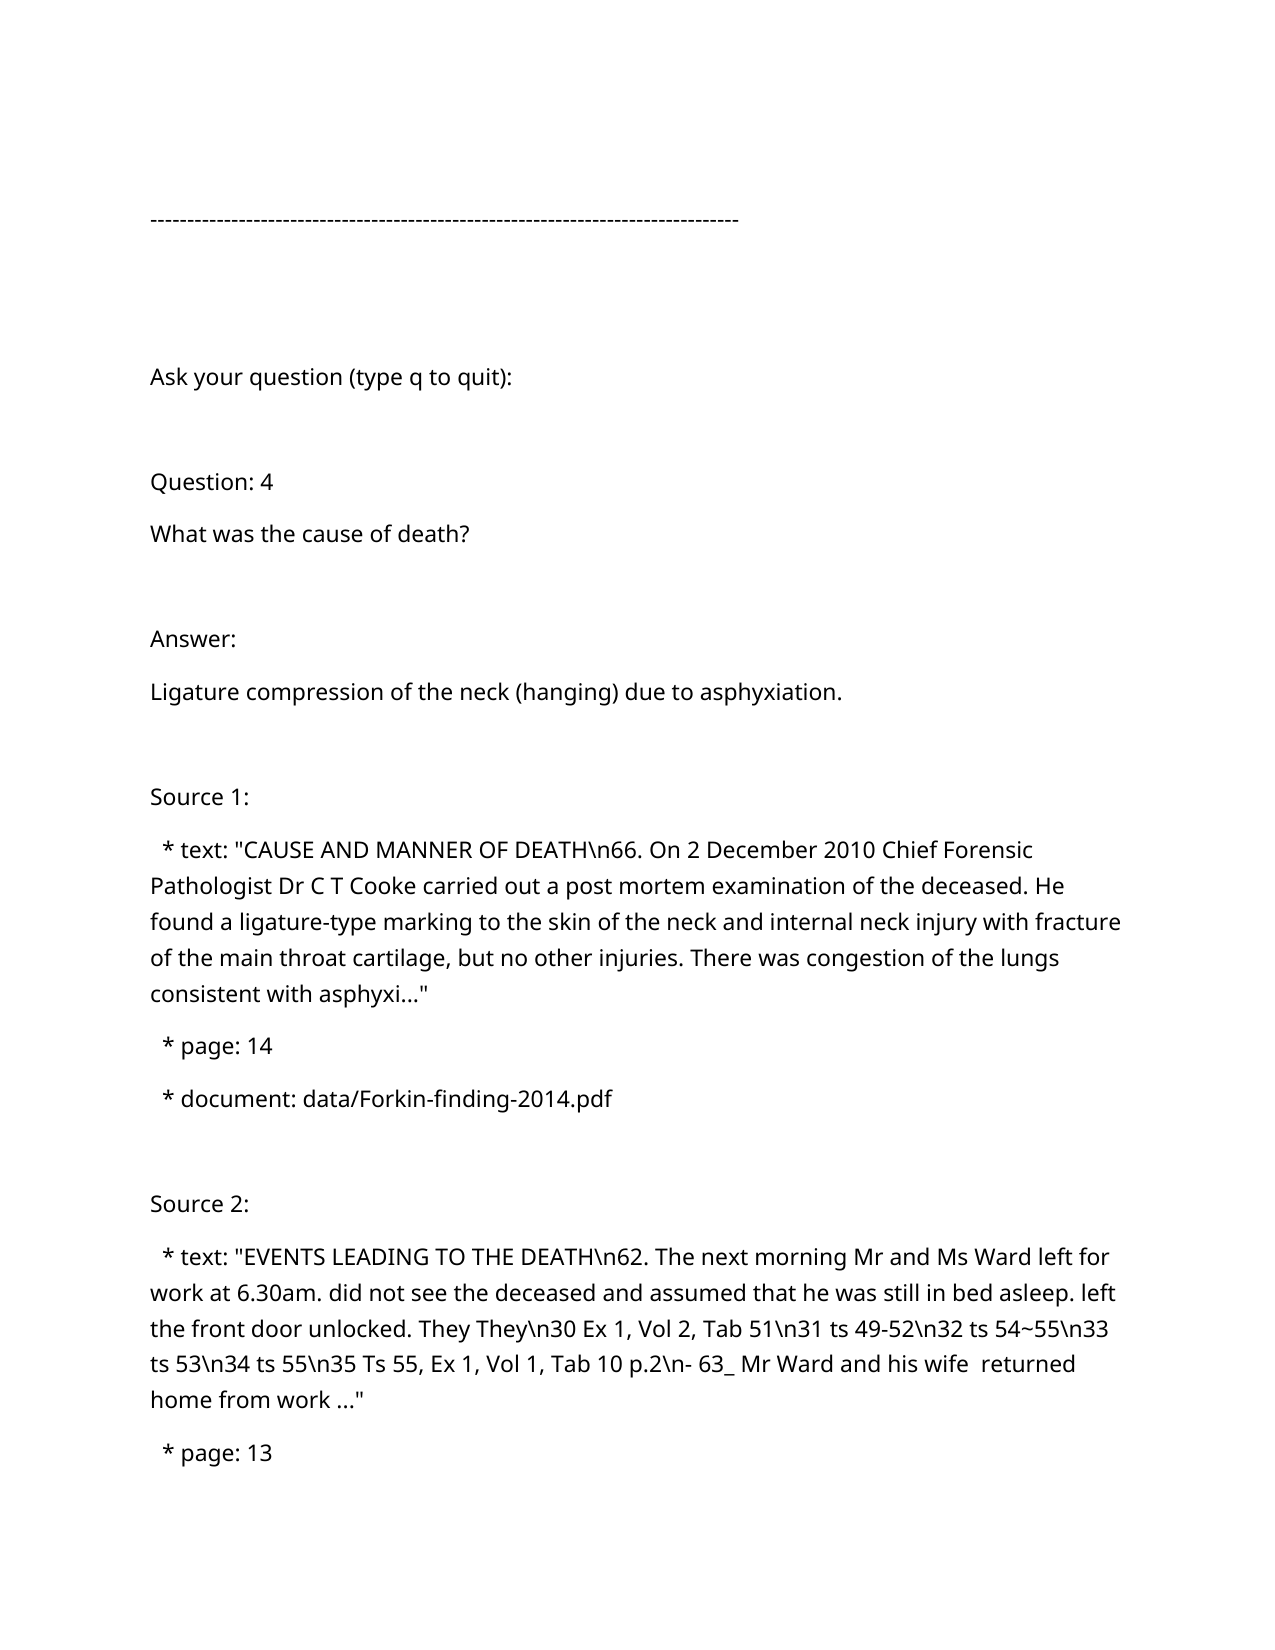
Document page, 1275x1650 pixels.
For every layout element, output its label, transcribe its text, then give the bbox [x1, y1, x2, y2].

text -------------------------------------------------------------------------------- [150, 203, 1125, 234]
text Answer: [150, 623, 1125, 655]
text Question: 4 [150, 466, 1125, 497]
text Ask your question (type q to quit): [150, 360, 1125, 392]
text * text: "EVENTS LEADING TO THE DEATH\n62. The next morning Mr and Ms Ward left for work at 6.30am. did not see the deceased and assumed that he was still in bed asleep. left the front door unlocked. They They\n30 Ex 1, Vol 2, Tab 51\n31 ts 49-52\n32 ts 54~55\n33 ts 53\n34 ts 55\n35 Ts 55, Ex 1, Vol 1, Tab 10 p.2\n- 63_ Mr Ward and his wife returned home from work ..." [150, 1241, 1125, 1416]
text Source 2: [150, 1188, 1125, 1219]
text * page: 14 [150, 1030, 1125, 1061]
text Source 1: [150, 781, 1125, 812]
text * page: 13 [150, 1437, 1125, 1468]
text * text: "CAUSE AND MANNER OF DEATH\n66. On 2 December 2010 Chief Forensic Pathologist Dr C T Cooke carried out a post mortem examination of the deceased. He found a ligature-type marking to the skin of the neck and internal neck injury with fracture of the main throat cartilage, but no other injuries. There was congestion of the lungs consistent with asphyxi..." [150, 834, 1125, 1009]
text What was the cause of death? [150, 518, 1125, 549]
text Ligature compression of the neck (hanging) due to asphyxiation. [150, 676, 1125, 707]
text * document: data/Forkin-finding-2014.pdf [150, 1083, 1125, 1114]
